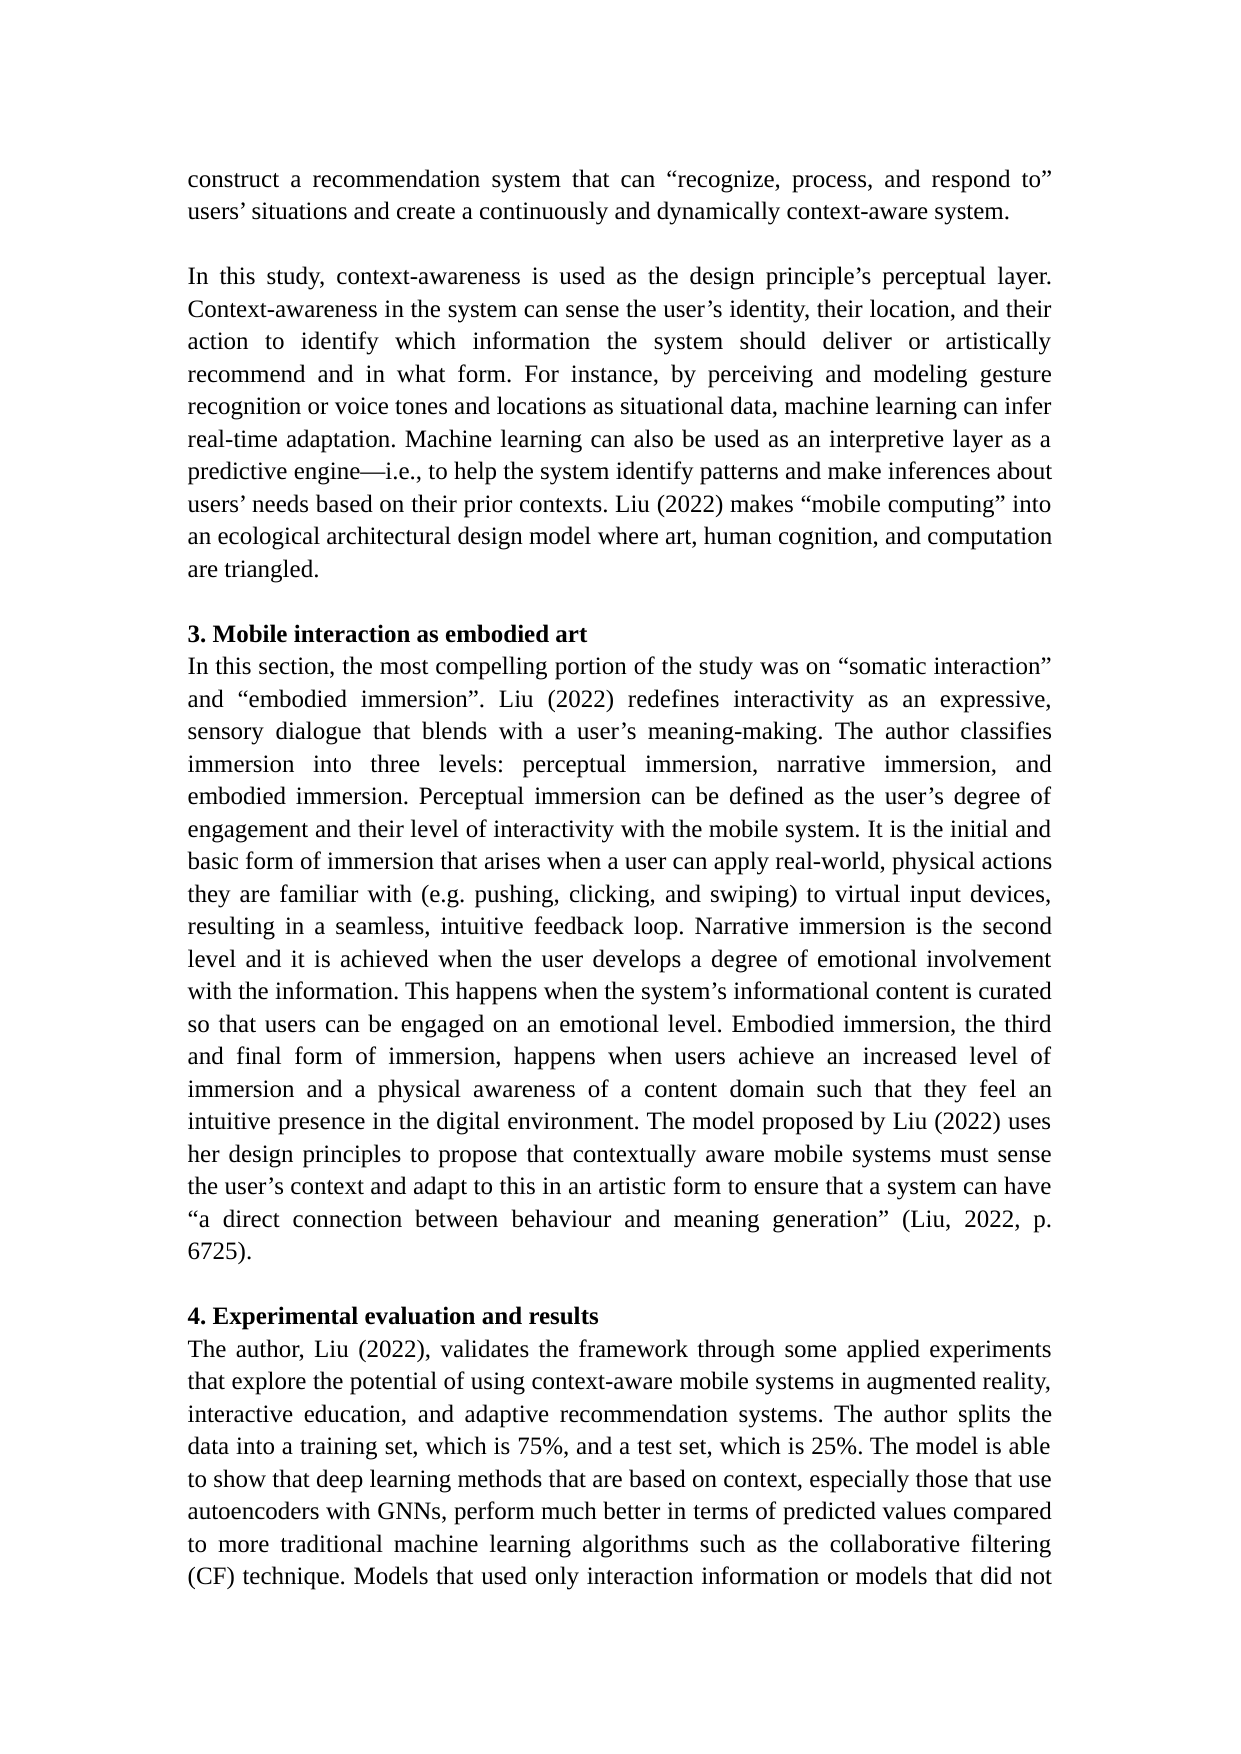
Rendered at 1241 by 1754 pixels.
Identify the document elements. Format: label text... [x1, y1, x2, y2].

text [187, 1332, 1053, 1592]
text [187, 162, 1053, 227]
text 4. Experimental evaluation and results [187, 1299, 1053, 1332]
text In this study, context-awareness is used as the design principle’s perceptual layer. Context-awareness in the system can sense the user’s identity, their location, and their action to identify which information the system should deliver or artistically recommend and in what form. For instance, by perceiving and modeling gesture recognition or voice tones and locations as situational data, machine learning can infer real-time adaptation. Machine learning can also be used as an interpretive layer as a predictive engine—i.e., to help the system identify patterns and make inferences about users’ needs based on their prior contexts. Liu (2022) makes “mobile computing” into an ecological architectural design model where art, human cognition, and computation are triangled. [187, 259, 1053, 584]
text In this section, the most compelling portion of the study was on “somatic interaction” and “embodied immersion”. Liu (2022) redefines interactivity as an expressive, sensory dialogue that blends with a user’s meaning-making. The author classifies immersion into three levels: perceptual immersion, narrative immersion, and embodied immersion. Perceptual immersion can be defined as the user’s degree of engagement and their level of interactivity with the mobile system. It is the initial and basic form of immersion that arises when a user can apply real-world, physical actions they are familiar with (e.g. pushing, clicking, and swiping) to virtual input devices, resulting in a seamless, intuitive feedback loop. Narrative immersion is the second level and it is achieved when the user develops a degree of emotional involvement with the information. This happens when the system’s informational content is curated so that users can be engaged on an emotional level. Embodied immersion, the third and final form of immersion, happens when users achieve an increased level of immersion and a physical awareness of a content domain such that they feel an intuitive presence in the digital environment. The model proposed by Liu (2022) uses her design principles to propose that contextually aware mobile systems must sense the user’s context and adapt to this in an artistic form to ensure that a system can have “a direct connection between behaviour and meaning generation” (Liu, 2022, p. 6725). [187, 649, 1053, 1267]
text 3. Mobile interaction as embodied art [187, 617, 1053, 649]
